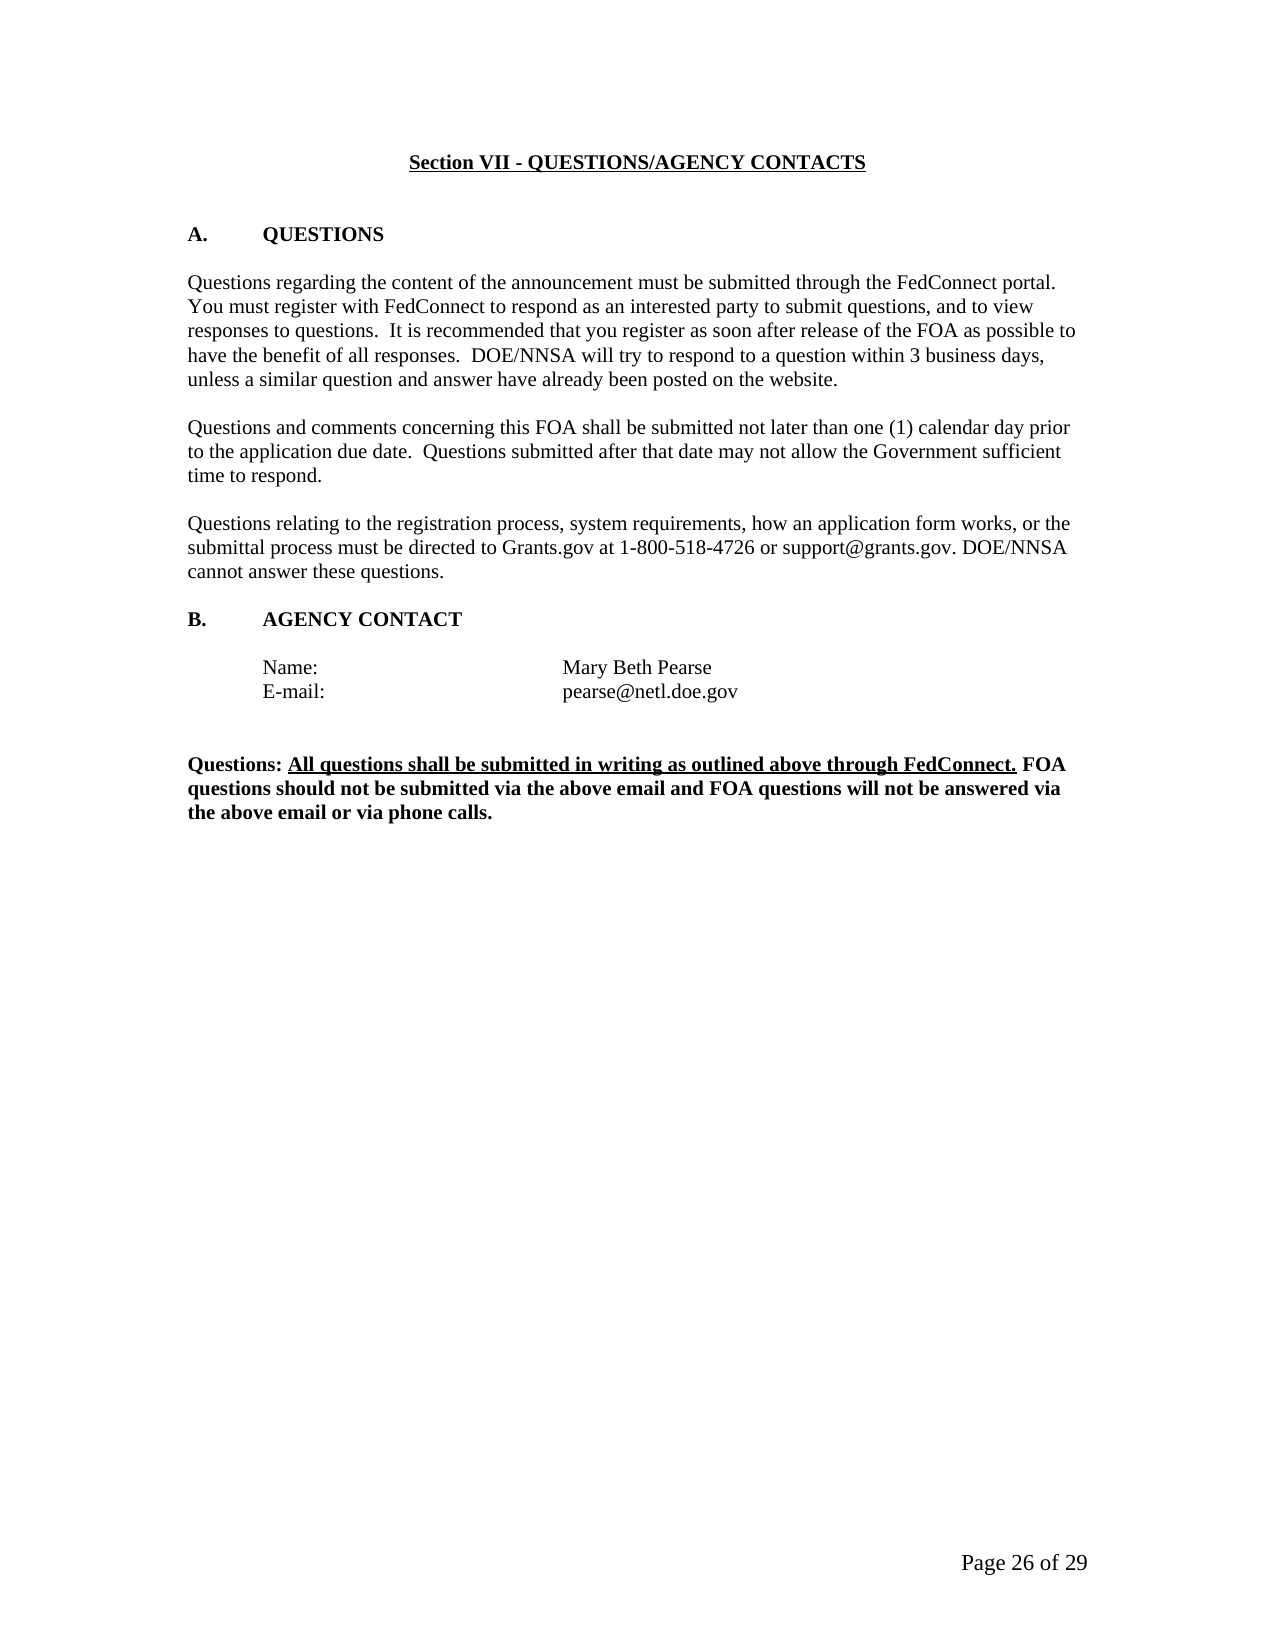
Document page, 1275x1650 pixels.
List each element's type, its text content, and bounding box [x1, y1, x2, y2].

subtitle Section VII - QUESTIONS/AGENCY CONTACTS [187, 150, 1087, 174]
text Name: Mary Beth Pearse [187, 655, 1087, 679]
subtitle A. QUESTIONS [187, 222, 1087, 246]
text Questions relating to the registration process, system requirements, how an application form works, or the submittal process must be directed to Grants.gov at 1-800-518-4726 or support@grants.gov. DOE/NNSA cannot answer these questions. [187, 511, 1087, 583]
text Questions and comments concerning this FOA shall be submitted not later than one (1) calendar day prior to the application due date. Questions submitted after that date may not allow the Government sufficient time to respond. [187, 415, 1087, 487]
subtitle B. AGENCY CONTACT [187, 607, 1087, 631]
text Questions regarding the content of the announcement must be submitted through the FedConnect portal. You must register with FedConnect to respond as an interested party to submit questions, and to view responses to questions. It is recommended that you register as soon after release of the FOA as possible to have the benefit of all responses. DOE/NNSA will try to respond to a question within 3 business days, unless a similar question and answer have already been posted on the website. [187, 270, 1087, 391]
text Questions: All questions shall be submitted in writing as outlined above through FedConnect. FOA questions should not be submitted via the above email and FOA questions will not be answered via the above email or via phone calls. [187, 752, 1087, 824]
text E-mail: pearse@netl.doe.gov [187, 679, 1087, 703]
